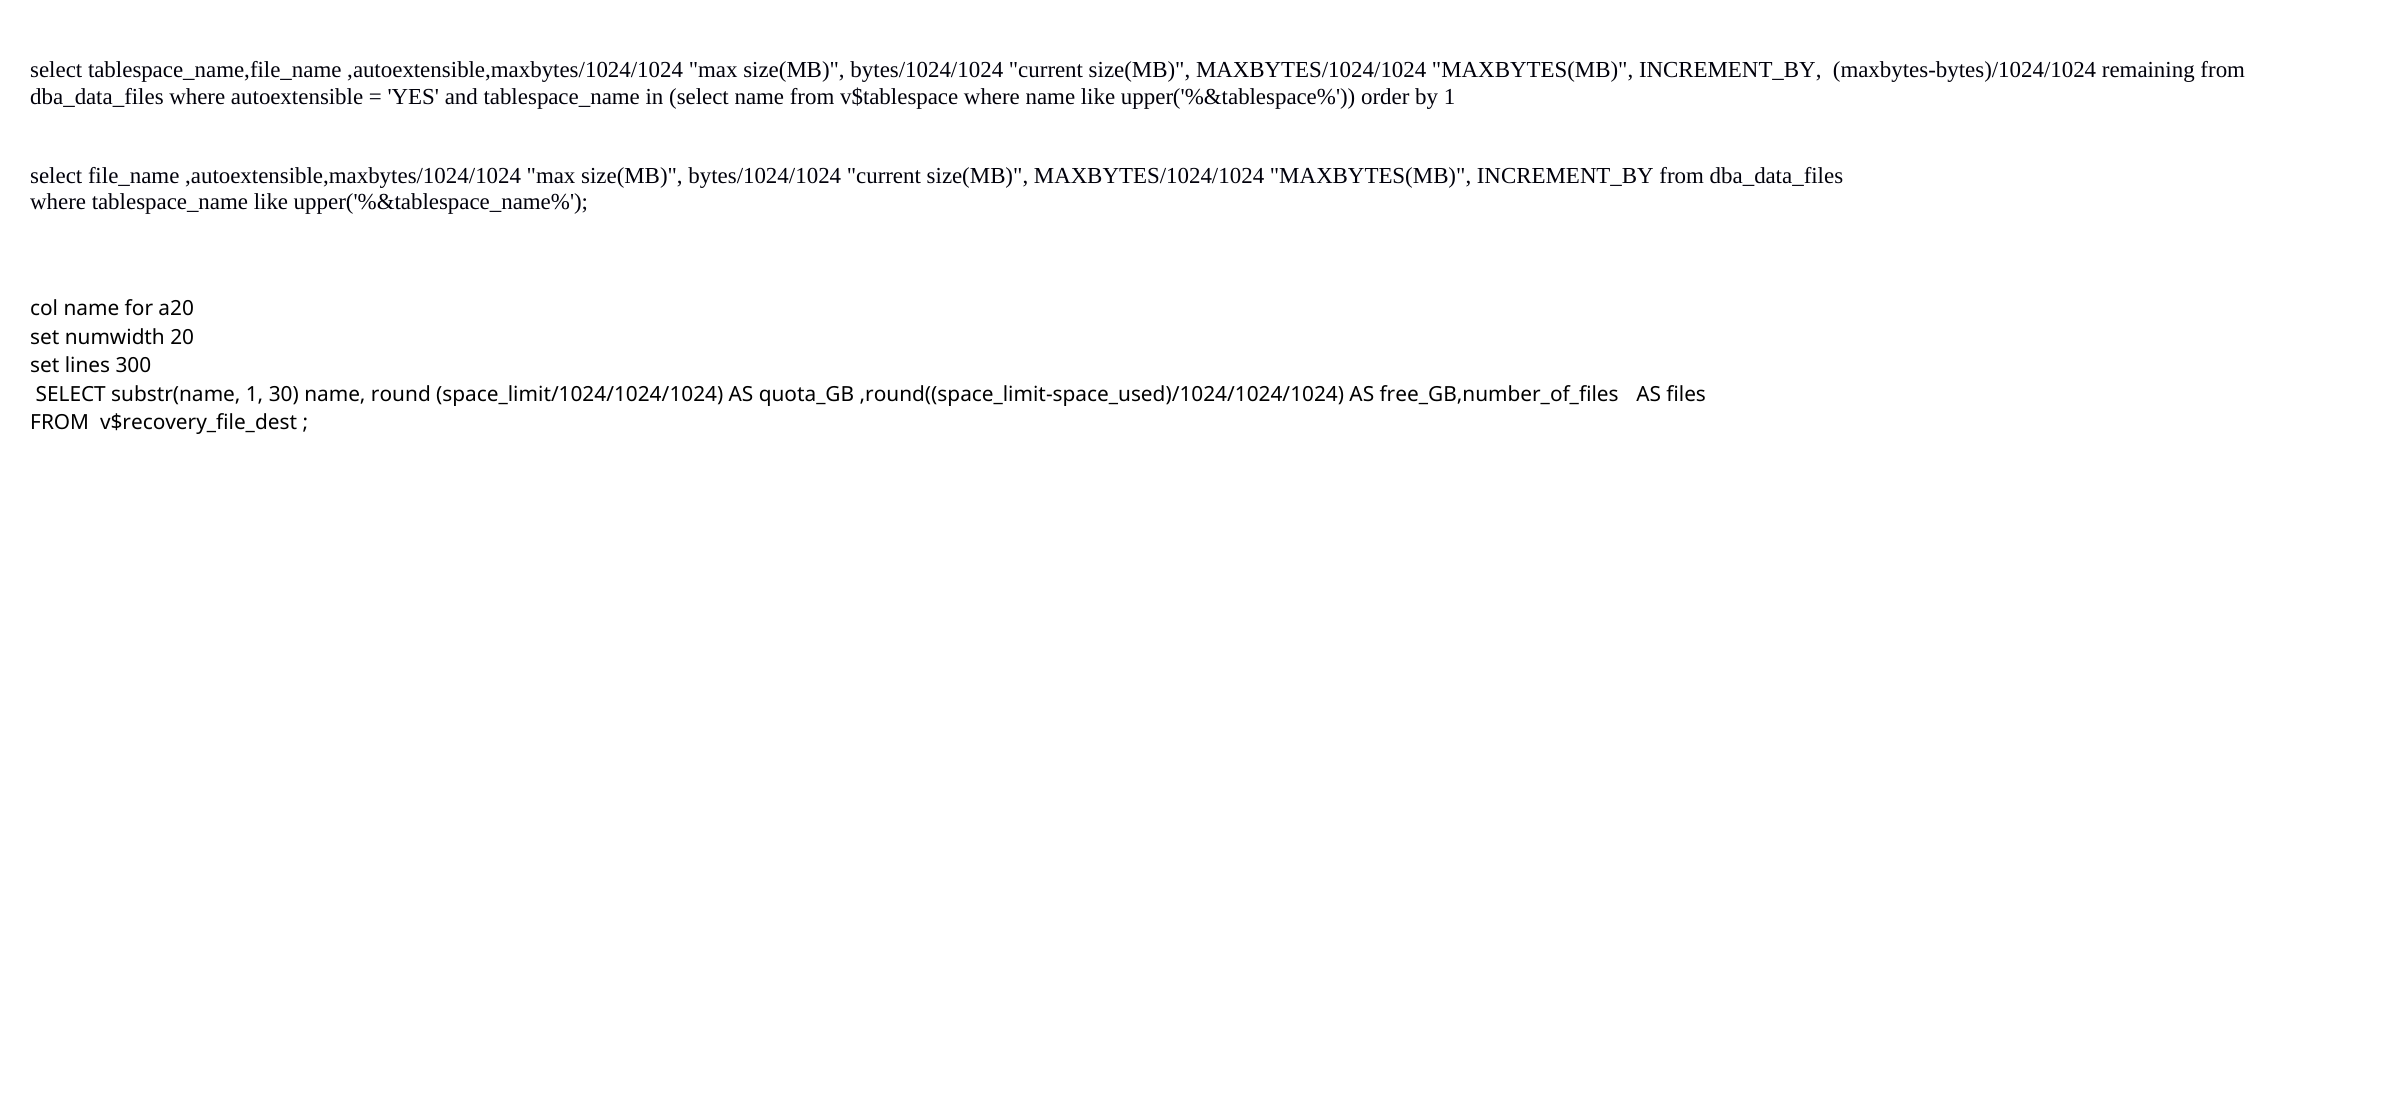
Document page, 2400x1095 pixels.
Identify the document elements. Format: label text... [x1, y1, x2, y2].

text col name for a20 [30, 293, 2370, 322]
text SELECT substr(name, 1, 30) name, round (space_limit/1024/1024/1024) AS quota_GB ,round((space_limit-space_used)/1024/1024/1024) AS free_GB,number_of_files AS files [30, 379, 2370, 407]
text set lines 300 [30, 350, 2370, 379]
text FROM v$recovery_file_dest ; [30, 407, 2370, 436]
text select file_name ,autoextensible,maxbytes/1024/1024 "max size(MB)", bytes/1024/1024 "current size(MB)", MAXBYTES/1024/1024 "MAXBYTES(MB)", INCREMENT_BY from dba_data_files [30, 162, 2370, 188]
text set numwidth 20 [30, 322, 2370, 350]
text where tablespace_name like upper('%&tablespace_name%'); [30, 188, 2370, 214]
text select tablespace_name,file_name ,autoextensible,maxbytes/1024/1024 "max size(MB)", bytes/1024/1024 "current size(MB)", MAXBYTES/1024/1024 "MAXBYTES(MB)", INCREMENT_BY, (maxbytes-bytes)/1024/1024 remaining from dba_data_files where autoextensible = 'YES' and tablespace_name in (select name from v$tablespace where name like upper('%&tablespace%')) order by 1 [30, 56, 2370, 109]
